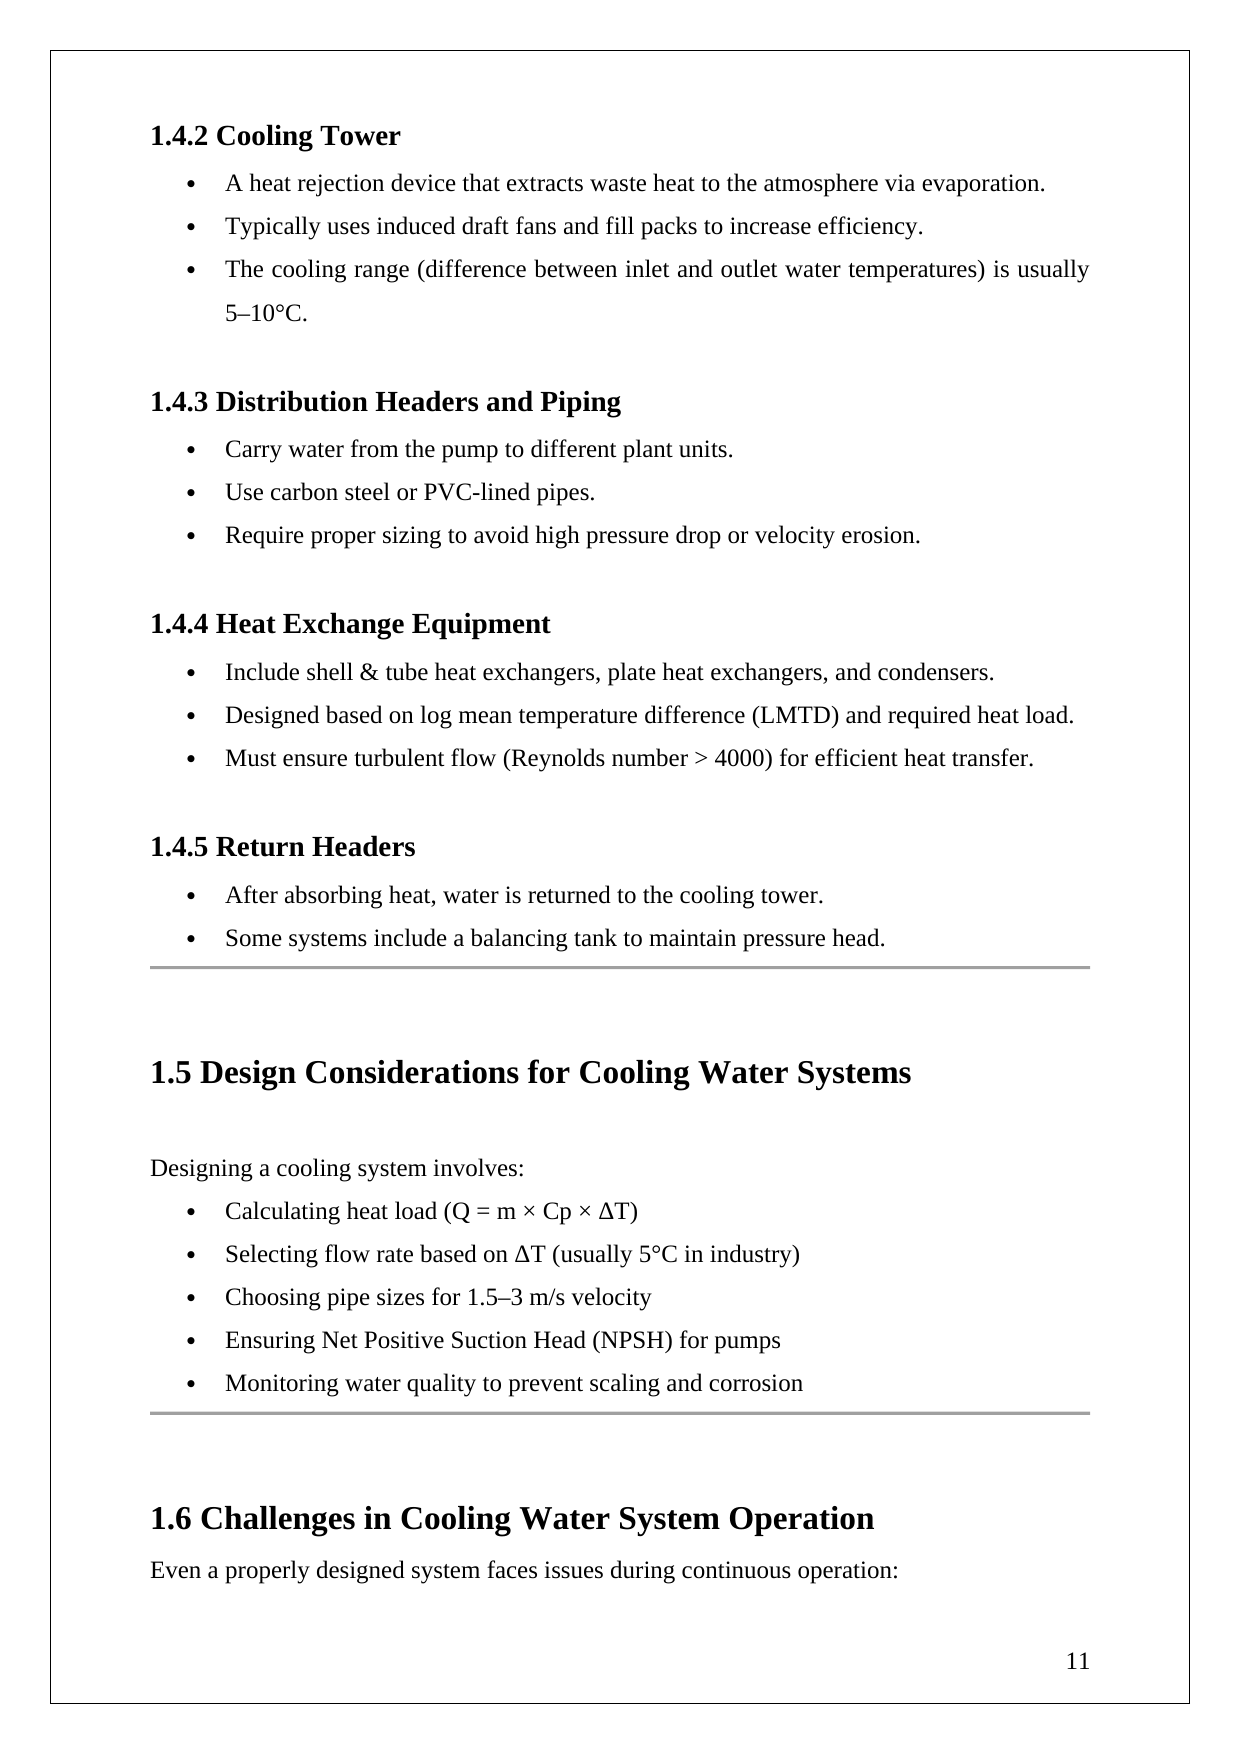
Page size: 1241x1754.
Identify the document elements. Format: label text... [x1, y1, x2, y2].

text 1.4.3 Distribution Headers and Piping [150, 384, 1090, 417]
list Typically uses induced draft fans and fill packs to increase efficiency. [187, 211, 1090, 240]
list Include shell & tube heat exchangers, plate heat exchangers, and condensers. [187, 657, 1090, 686]
list Choosing pipe sizes for 1.5–3 m/s velocity [187, 1282, 1090, 1311]
list Carry water from the pump to different plant units. [187, 434, 1090, 463]
list Calculating heat load (Q = m × Cp × ΔT) [187, 1196, 1090, 1225]
list Must ensure turbulent flow (Reynolds number > 4000) for efficient heat transfer. [187, 743, 1090, 772]
text 1.6 Challenges in Cooling Water System Operation [150, 1498, 1090, 1536]
text 1.4.2 Cooling Tower [150, 118, 1090, 151]
list Require proper sizing to avoid high pressure drop or velocity erosion. [187, 520, 1090, 549]
list Ensuring Net Positive Suction Head (NPSH) for pumps [187, 1325, 1090, 1354]
list Some systems include a balancing tank to maintain pressure head. [187, 923, 1090, 952]
text Even a properly designed system faces issues during continuous operation: [150, 1555, 1090, 1584]
list Monitoring water quality to prevent scaling and corrosion [187, 1368, 1090, 1397]
text 1.5 Design Considerations for Cooling Water Systems [150, 1052, 1090, 1091]
list The cooling range (difference between inlet and outlet water temperatures) is usually 5–10°C. [187, 254, 1090, 326]
list Selecting flow rate based on ΔT (usually 5°C in industry) [187, 1239, 1090, 1268]
text 1.4.4 Heat Exchange Equipment [150, 607, 1090, 640]
list Use carbon steel or PVC-lined pipes. [187, 477, 1090, 506]
list After absorbing heat, water is returned to the cooling tower. [187, 880, 1090, 908]
text 1.4.5 Return Headers [150, 829, 1090, 863]
list A heat rejection device that extracts waste heat to the atmosphere via evaporation. [187, 168, 1090, 197]
text Designing a cooling system involves: [150, 1153, 1090, 1182]
list Designed based on log mean temperature difference (LMTD) and required heat load. [187, 700, 1090, 729]
